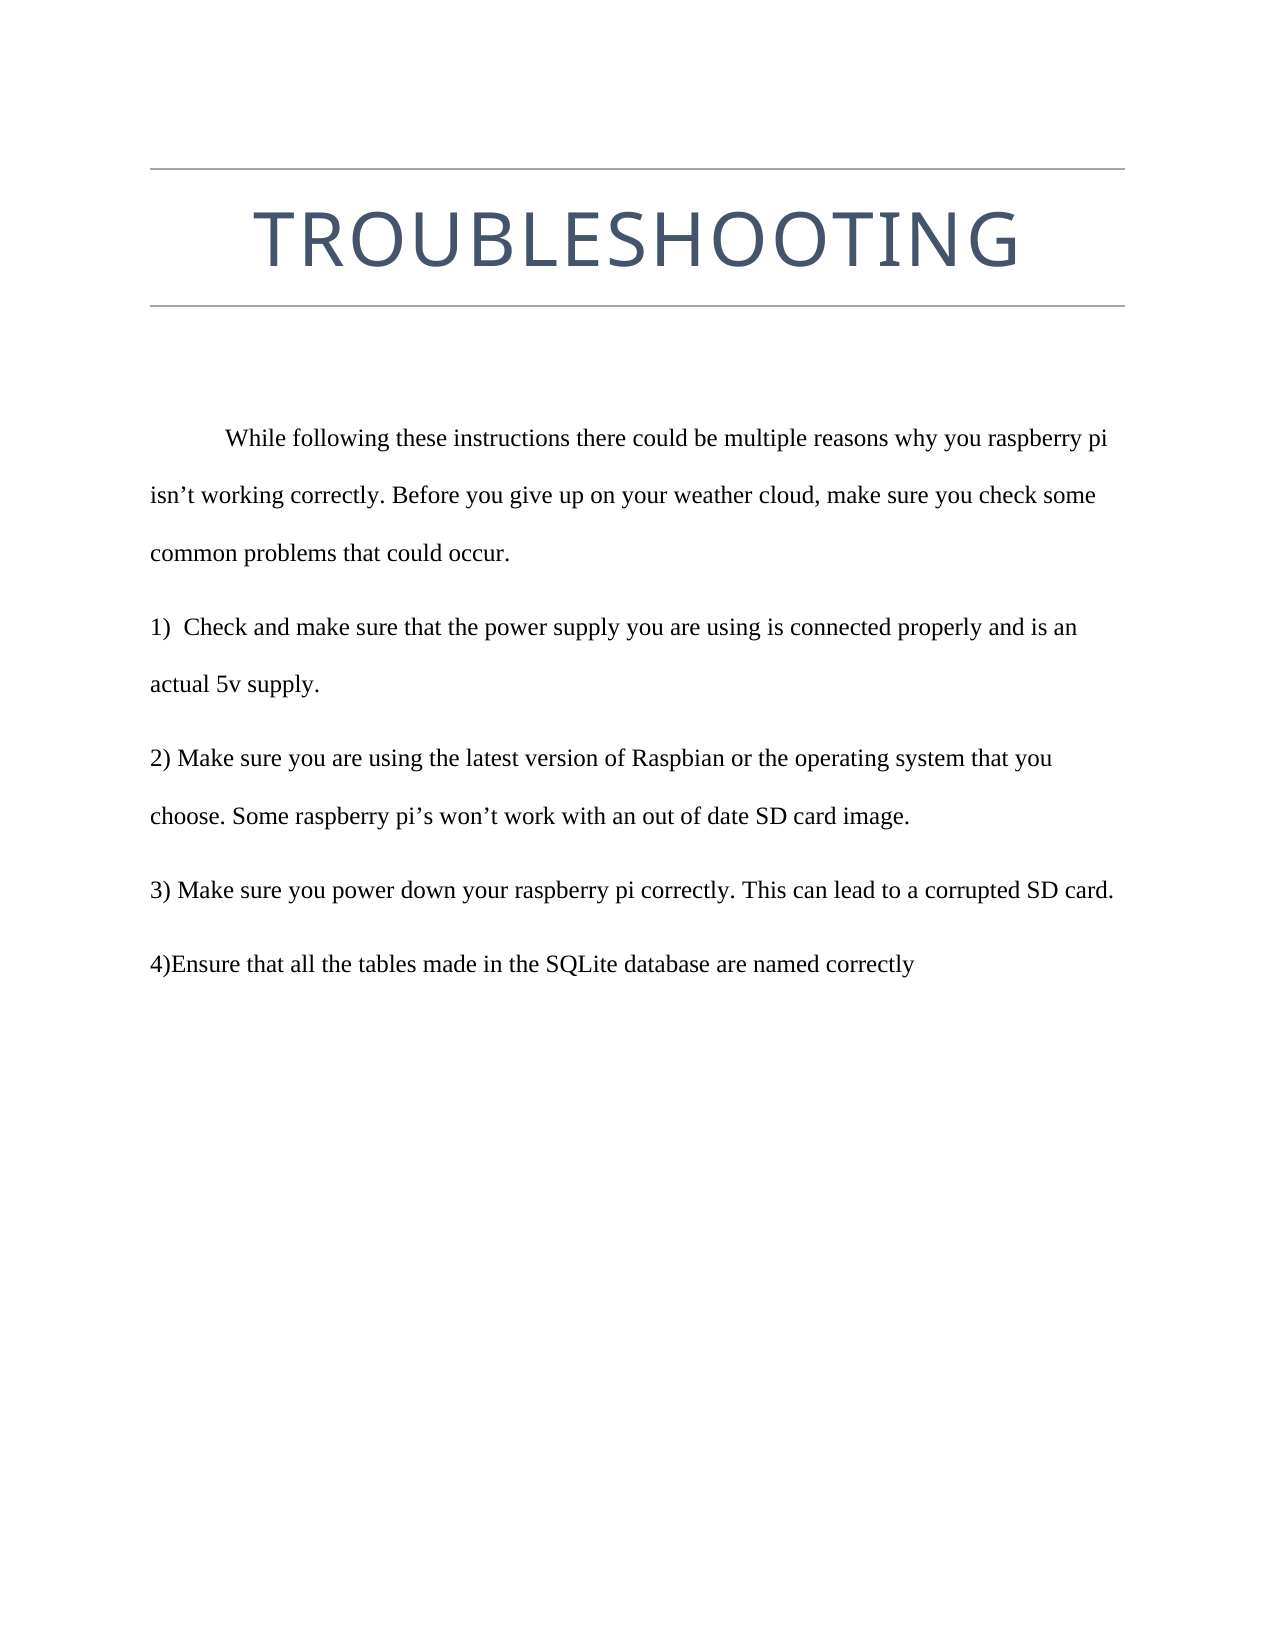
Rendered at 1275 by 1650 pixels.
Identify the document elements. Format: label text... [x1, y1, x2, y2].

title Troubleshooting [150, 170, 1125, 305]
text 2) Make sure you are using the latest version of Raspbian or the operating system that you choose. Some raspberry pi’s won’t work with an out of date SD card image. [150, 743, 1125, 830]
text 3) Make sure you power down your raspberry pi correctly. This can lead to a corrupted SD card. [150, 875, 1125, 904]
text 4)Ensure that all the tables made in the SQLite database are named correctly [150, 949, 1125, 978]
text While following these instructions there could be multiple reasons why you raspberry pi isn’t working correctly. Before you give up on your weather cloud, make sure you check some common problems that could occur. [150, 423, 1125, 566]
text 1) Check and make sure that the power supply you are using is connected properly and is an actual 5v supply. [150, 612, 1125, 698]
